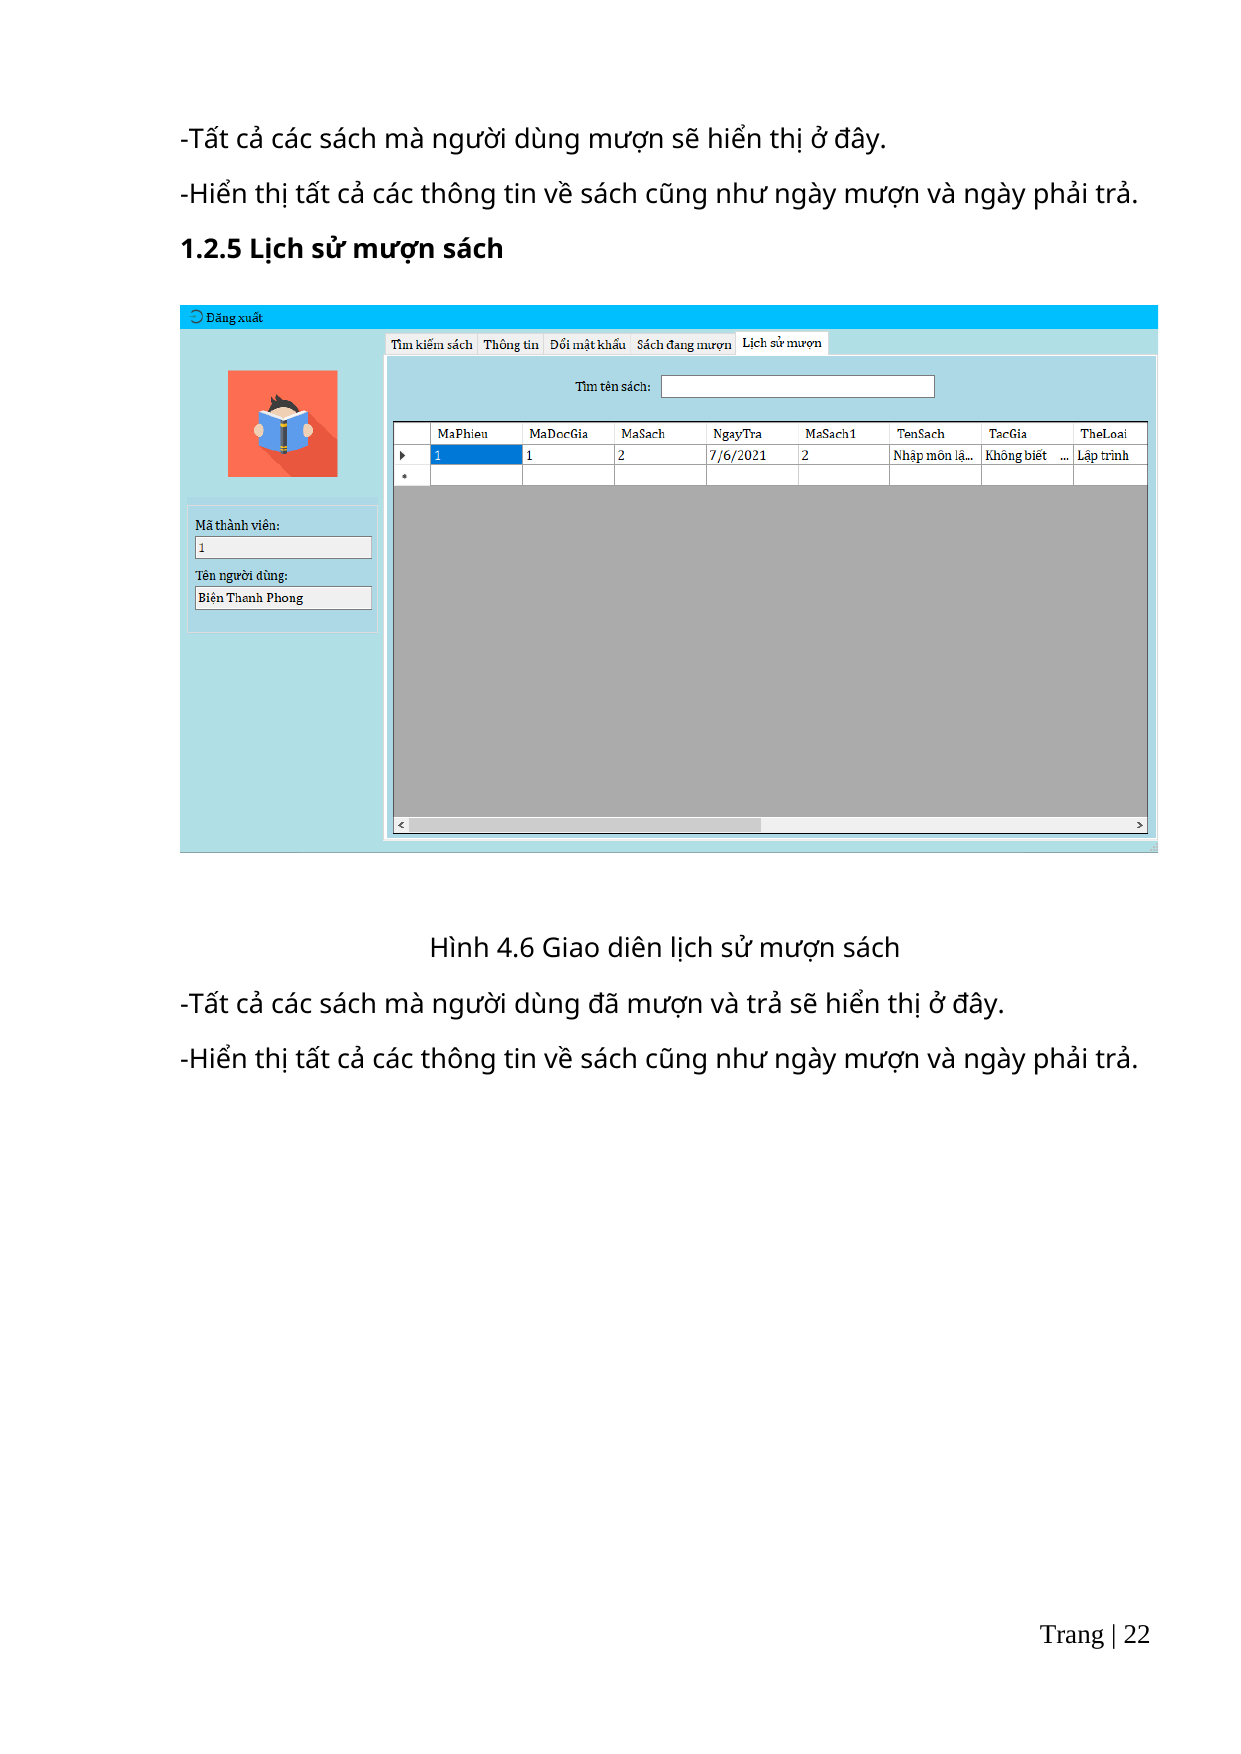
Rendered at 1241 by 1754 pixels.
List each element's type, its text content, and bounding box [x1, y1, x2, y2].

text -Hiển thị tất cả các thông tin về sách cũng như ngày mượn và ngày phải trả. [180, 175, 1150, 212]
text Hình 4.6 Giao diên lịch sử mượn sách [180, 928, 1150, 965]
picture [180, 330, 1159, 853]
text -Tất cả các sách mà người dùng đã mượn và trả sẽ hiển thị ở đây. [180, 984, 1150, 1021]
text -Hiển thị tất cả các thông tin về sách cũng như ngày mượn và ngày phải trả. [180, 1039, 1150, 1076]
text -Tất cả các sách mà người dùng mượn sẽ hiển thị ở đây. [180, 120, 1150, 157]
subtitle 1.2.5 Lịch sử mượn sách [180, 230, 1150, 267]
